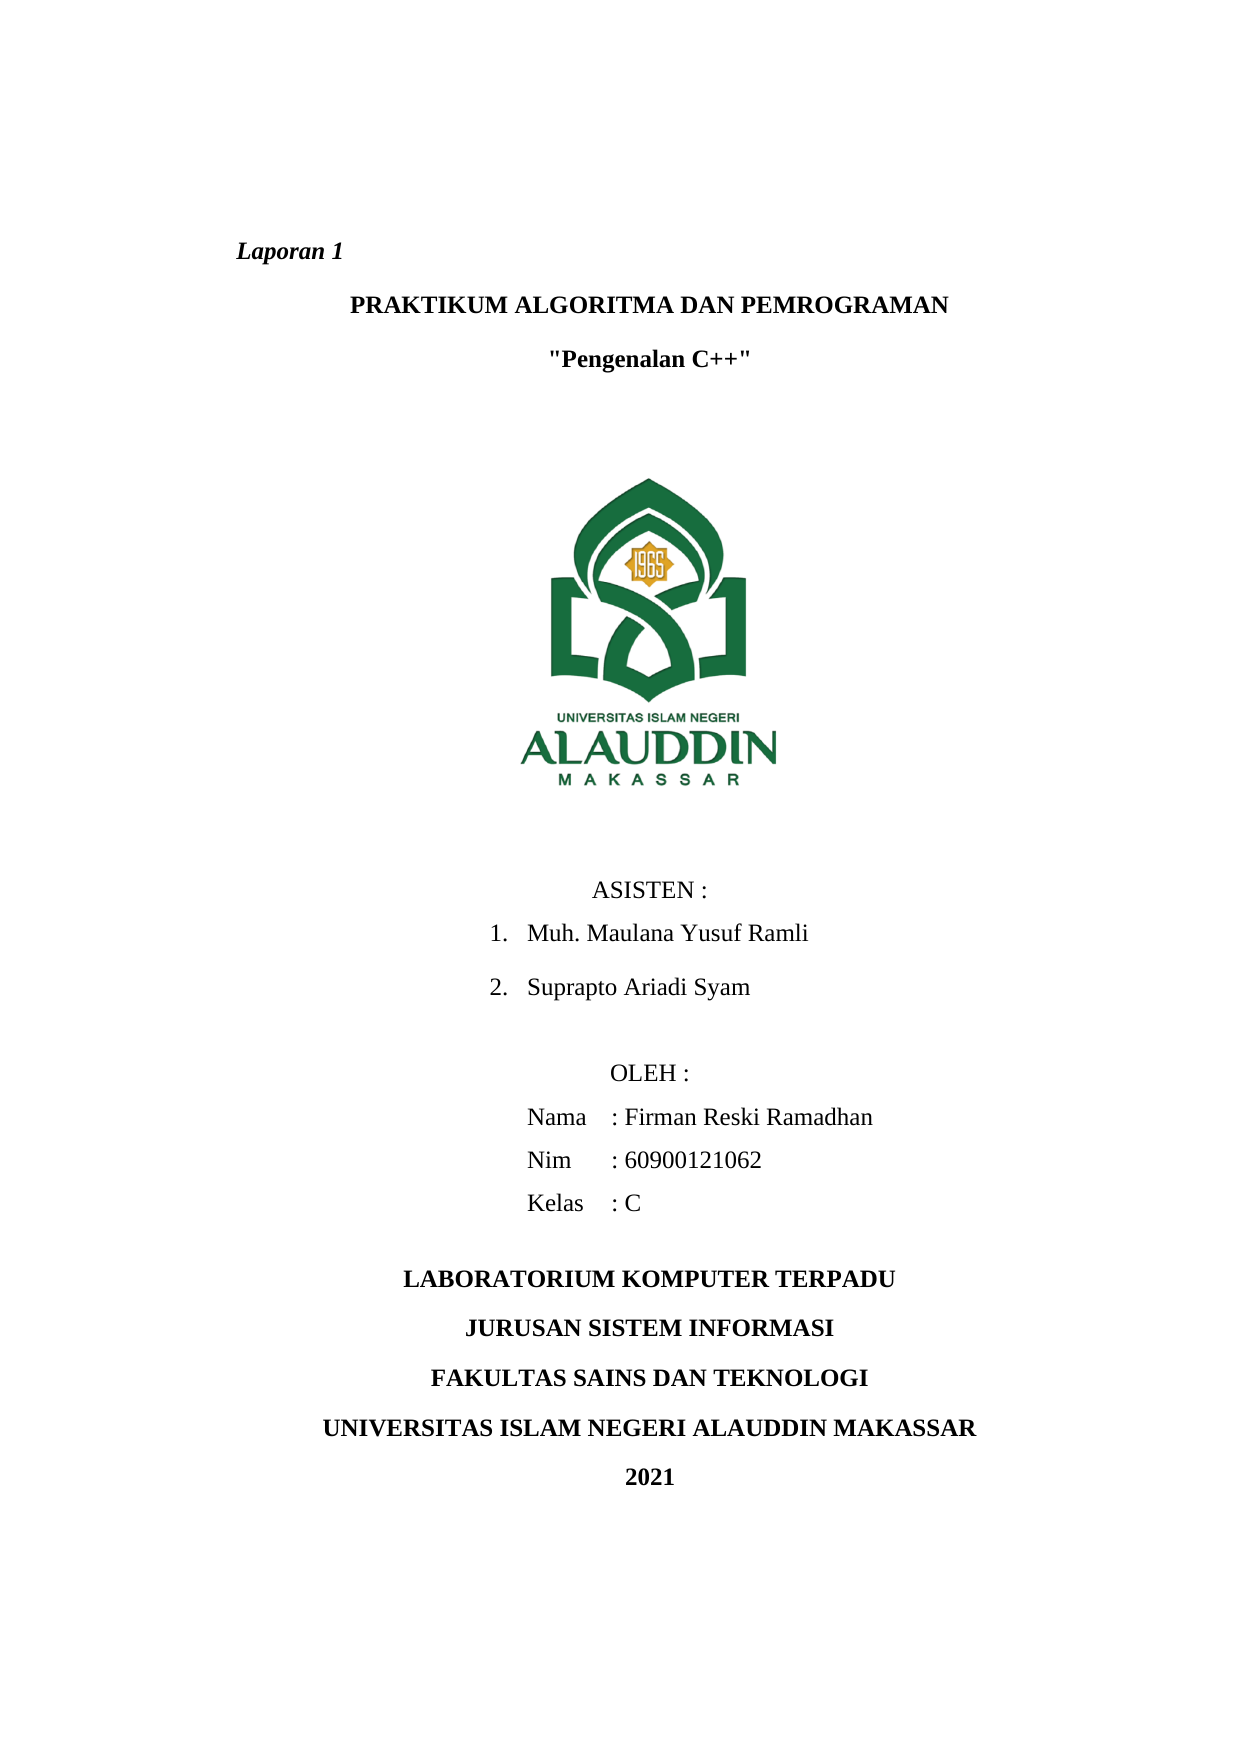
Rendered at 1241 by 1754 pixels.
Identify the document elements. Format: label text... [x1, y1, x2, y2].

text Nama : Firman Reski Ramadhan [527, 1102, 1063, 1130]
text Kelas : C [527, 1188, 1063, 1217]
text 2021 [236, 1462, 1063, 1491]
text Laporan 1 [236, 236, 1063, 265]
text OLEH : [236, 1058, 1063, 1087]
picture [480, 467, 818, 796]
text PRAKTIKUM ALGORITMA DAN PEMROGRAMAN [236, 290, 1063, 319]
text UNIVERSITAS ISLAM NEGERI ALAUDDIN MAKASSAR [236, 1413, 1063, 1441]
list Suprapto Ariadi Syam [489, 972, 1063, 1001]
text ASISTEN : [236, 875, 1063, 904]
text JURUSAN SISTEM INFORMASI [236, 1313, 1063, 1342]
text LABORATORIUM KOMPUTER TERPADU [236, 1264, 1063, 1293]
text FAKULTAS SAINS DAN TEKNOLOGI [236, 1363, 1063, 1392]
text "Pengenalan C++" [236, 344, 1063, 373]
text Nim : 60900121062 [527, 1145, 1063, 1173]
list Muh. Maulana Yusuf Ramli [489, 918, 1063, 947]
